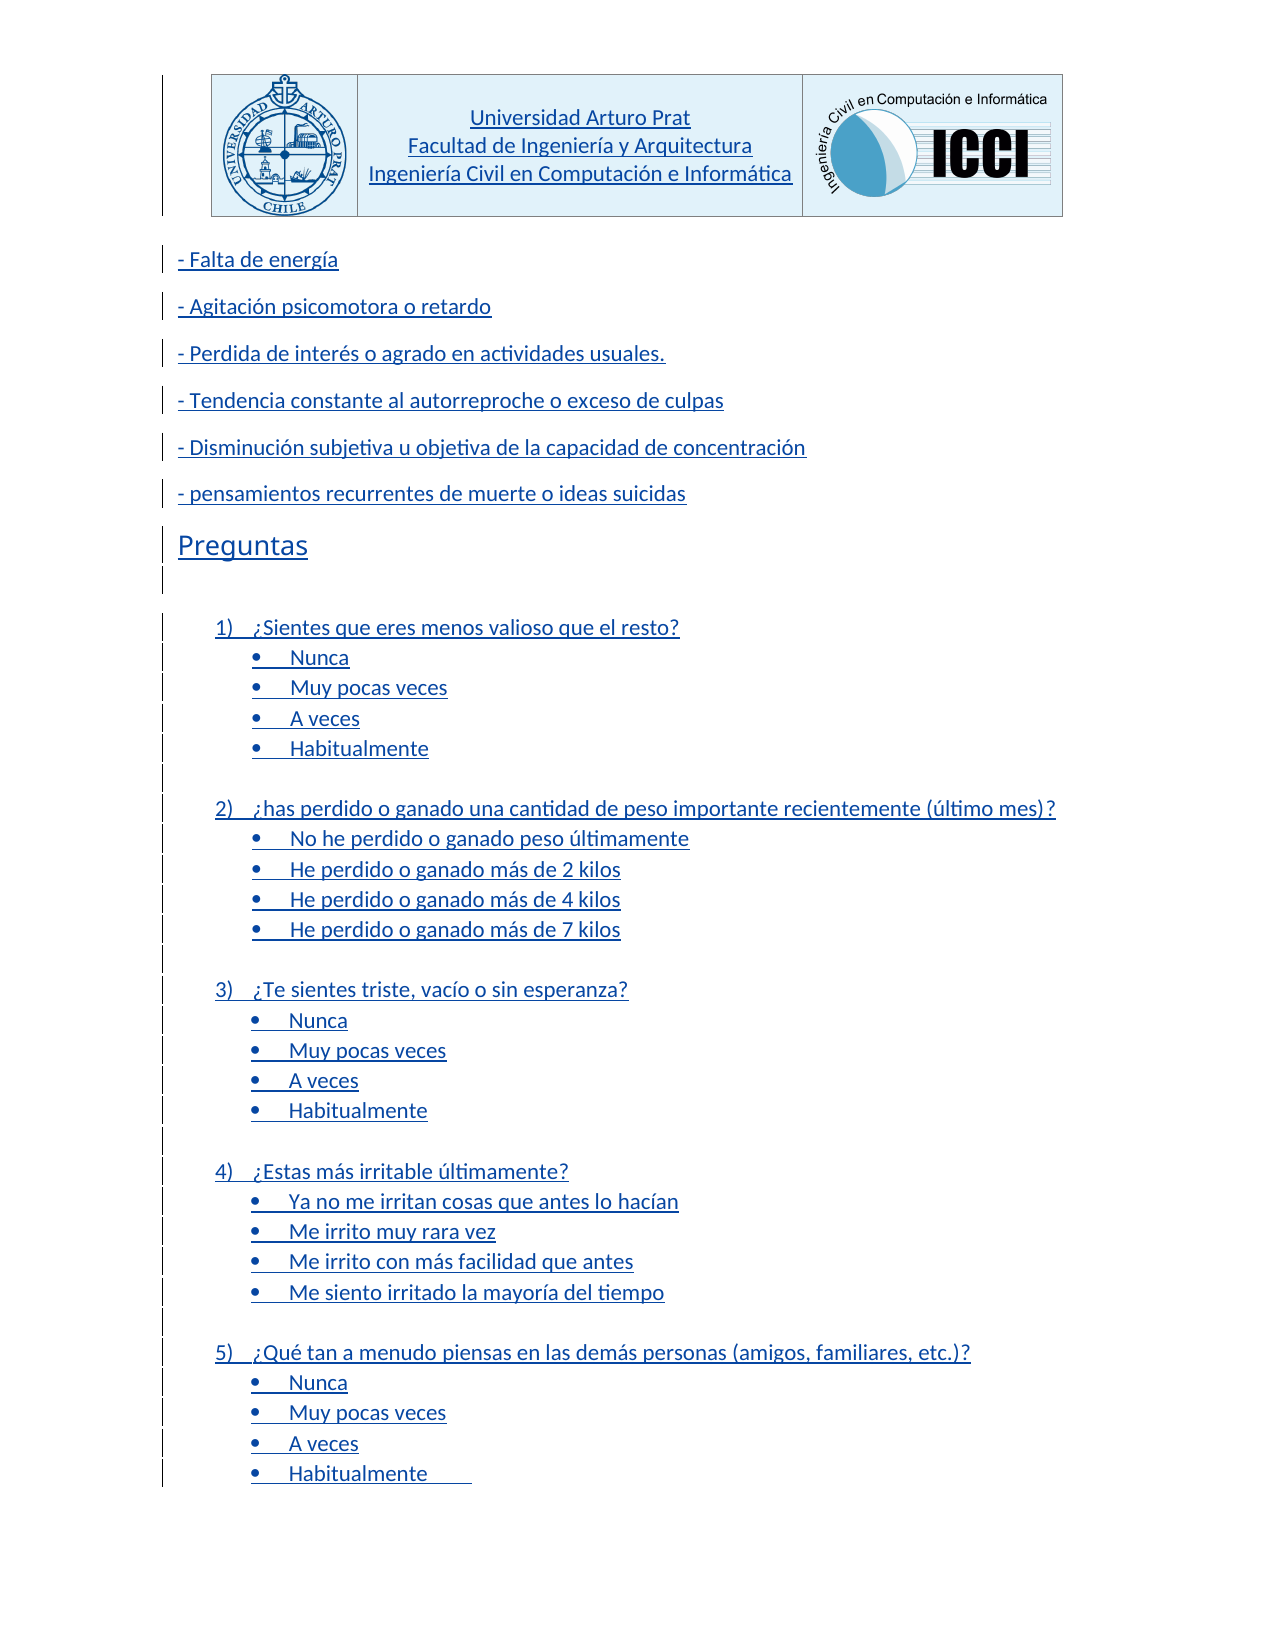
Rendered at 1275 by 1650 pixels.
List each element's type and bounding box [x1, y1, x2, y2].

picture [222, 74, 347, 216]
picture [814, 93, 1052, 198]
